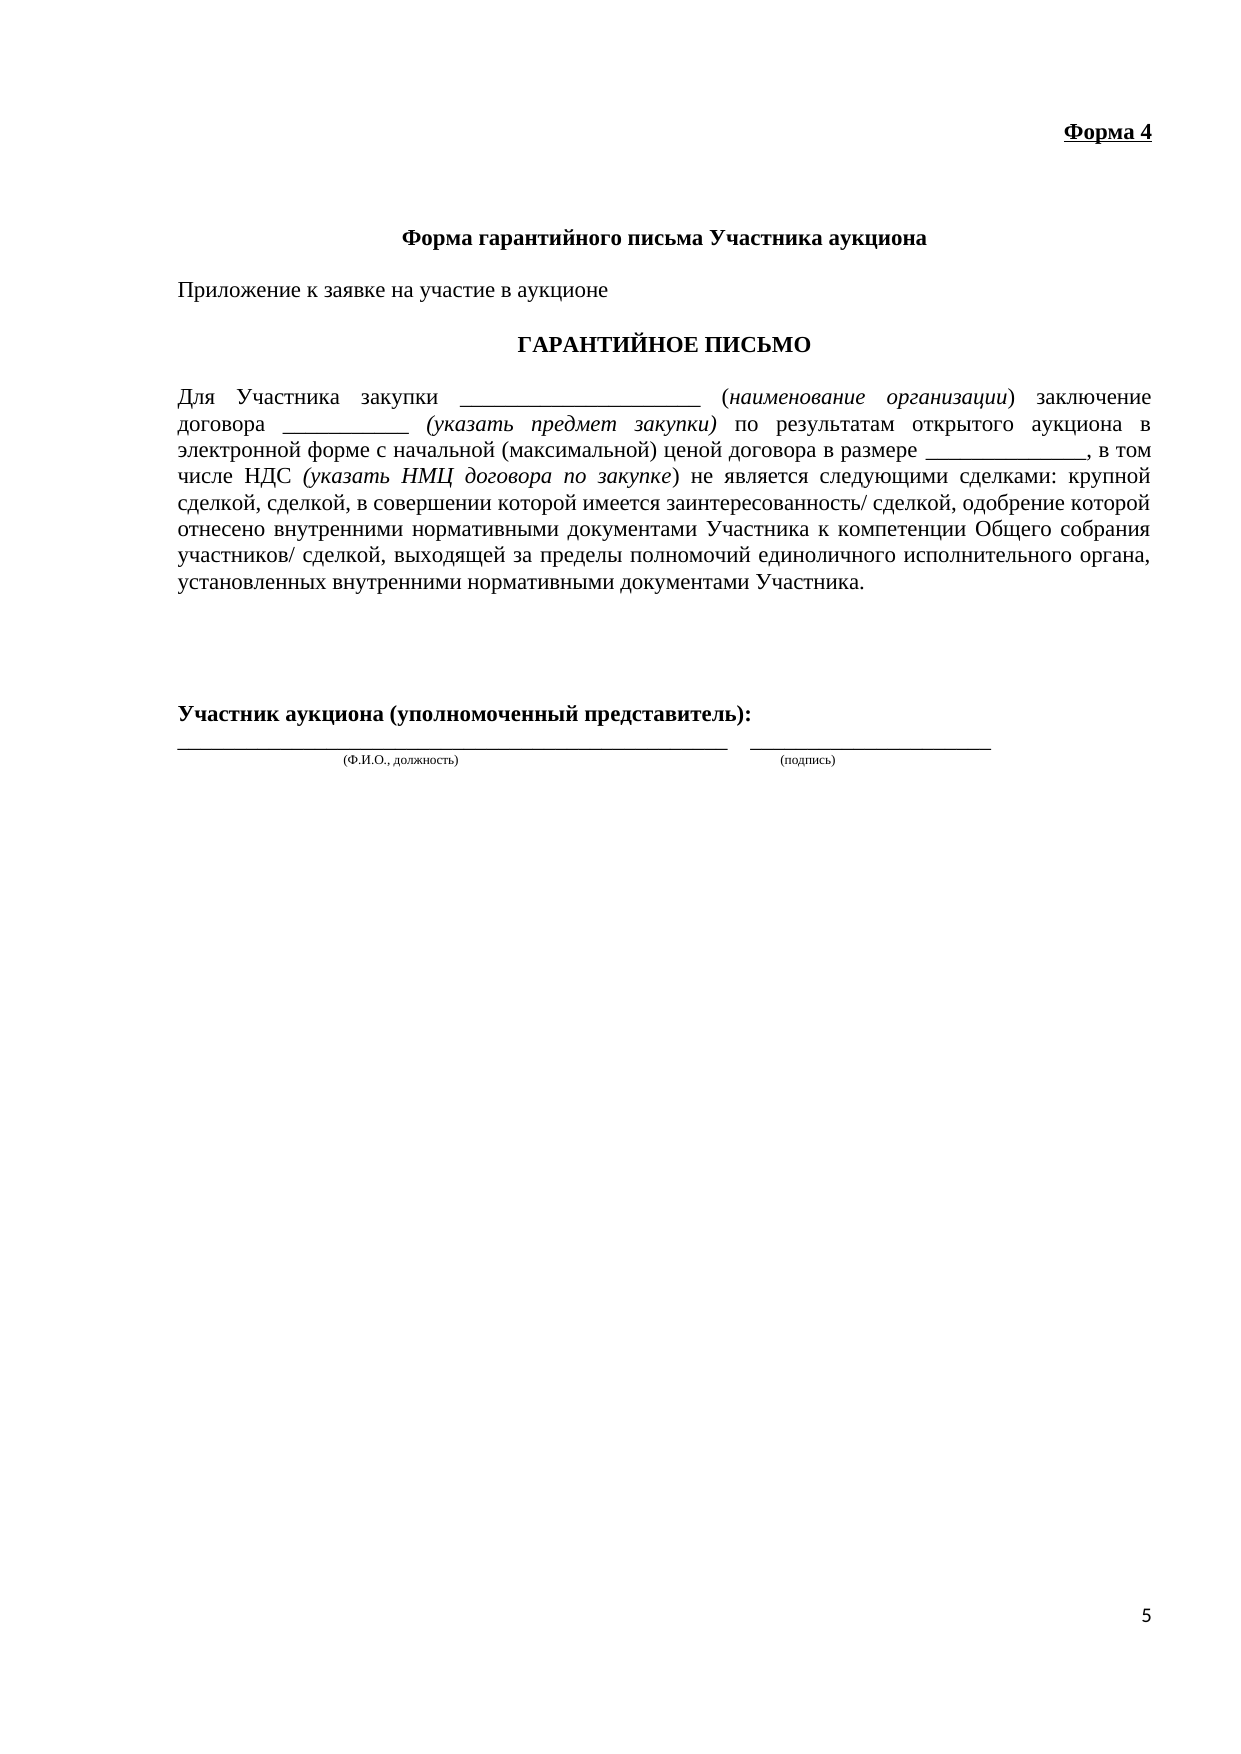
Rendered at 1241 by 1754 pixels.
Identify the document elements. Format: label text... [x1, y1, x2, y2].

text Форма гарантийного письма Участника аукциона [177, 223, 1152, 250]
text ГАРАНТИЙНОЕ ПИСЬМО [177, 331, 1152, 357]
text (Ф.И.О., должность) (подпись) [177, 752, 1152, 779]
text Для Участника закупки _____________________ (наименование организации) заключение договора ___________ (указать предмет закупки) по результатам открытого аукциона в электронной форме с начальной (максимальной) ценой договора в размере ______________, в том числе НДС (указать НМЦ договора по закупке) не является следующими сделками: крупной сделкой, сделкой, в совершении которой имеется заинтересованность/ сделкой, одобрение которой отнесено внутренними нормативными документами Участника к компетенции Общего собрания участников/ сделкой, выходящей за пределы полномочий единоличного исполнительного органа, установленных внутренними нормативными документами Участника. [177, 383, 1152, 594]
text Форма 4 [177, 118, 1152, 144]
text Участник аукциона (уполномоченный представитель): ________________________________________________ _____________________ [177, 699, 1152, 752]
text Приложение к заявке на участие в аукционе [177, 276, 1152, 331]
